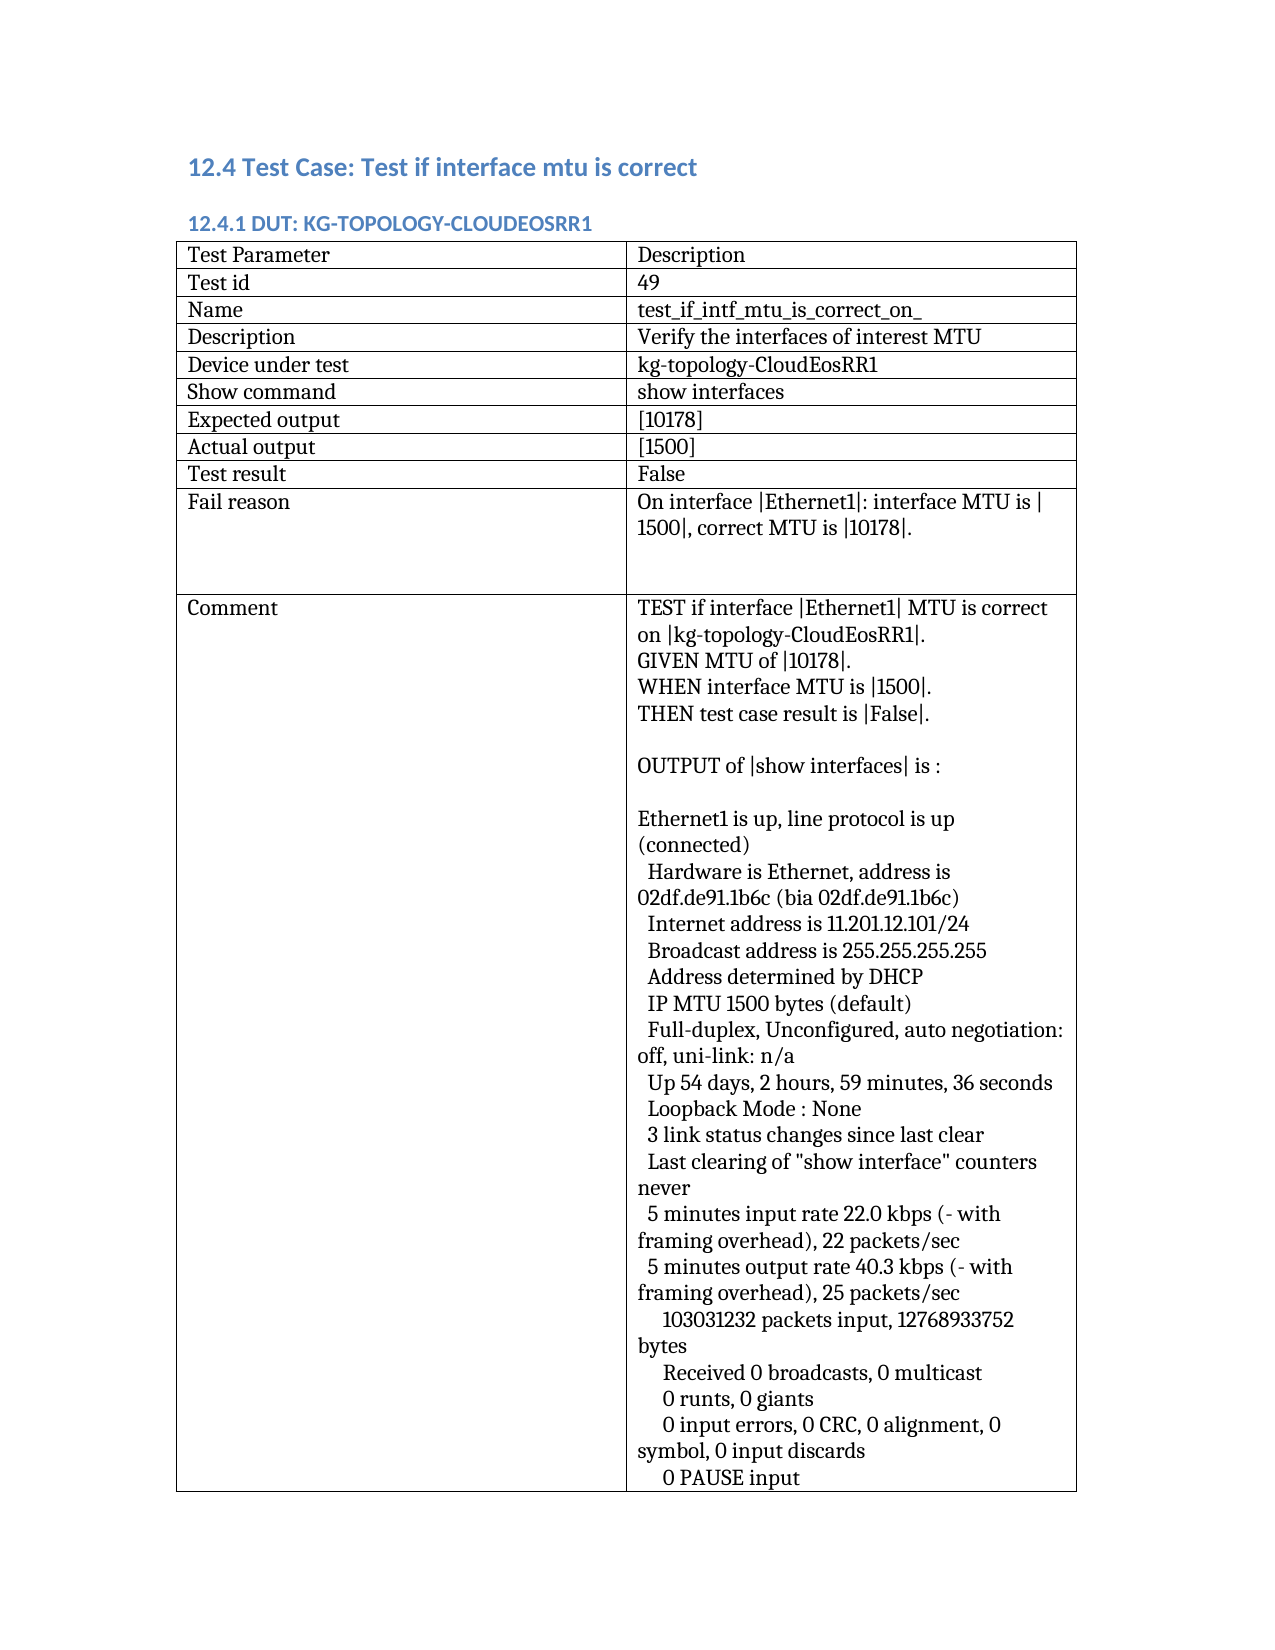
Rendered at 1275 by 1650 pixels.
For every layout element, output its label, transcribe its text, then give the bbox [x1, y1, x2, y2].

table_cell Description [177, 324, 626, 351]
subtitle 12.4.1 DUT: KG-TOPOLOGY-CLOUDEOSRR1 [187, 209, 1087, 237]
table_header Description [627, 242, 1076, 268]
table_header Test Parameter [177, 242, 626, 268]
table_cell Show command [177, 379, 626, 405]
table_cell test_if_intf_mtu_is_correct_on_ [627, 297, 1076, 323]
table_cell Test result [177, 461, 626, 487]
table_cell show interfaces [627, 379, 1076, 405]
table_cell False [627, 461, 1076, 487]
table_cell Comment [177, 595, 626, 1491]
table_cell Fail reason [177, 489, 626, 594]
table_cell [10178] [627, 406, 1076, 433]
table_cell 49 [627, 269, 1076, 296]
table_cell Actual output [177, 434, 626, 460]
table_cell Expected output [177, 406, 626, 433]
table_cell On interface |Ethernet1|: interface MTU is |1500|, correct MTU is |10178|. [627, 489, 1076, 594]
table_cell Device under test [177, 352, 626, 378]
table_cell Name [177, 297, 626, 323]
subtitle 12.4 Test Case: Test if interface mtu is correct [187, 150, 1087, 183]
table_cell Verify the interfaces of interest MTU [627, 324, 1076, 351]
table_cell Test id [177, 269, 626, 296]
table_cell kg-topology-CloudEosRR1 [627, 352, 1076, 378]
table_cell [627, 595, 1076, 1491]
table_cell [1500] [627, 434, 1076, 460]
